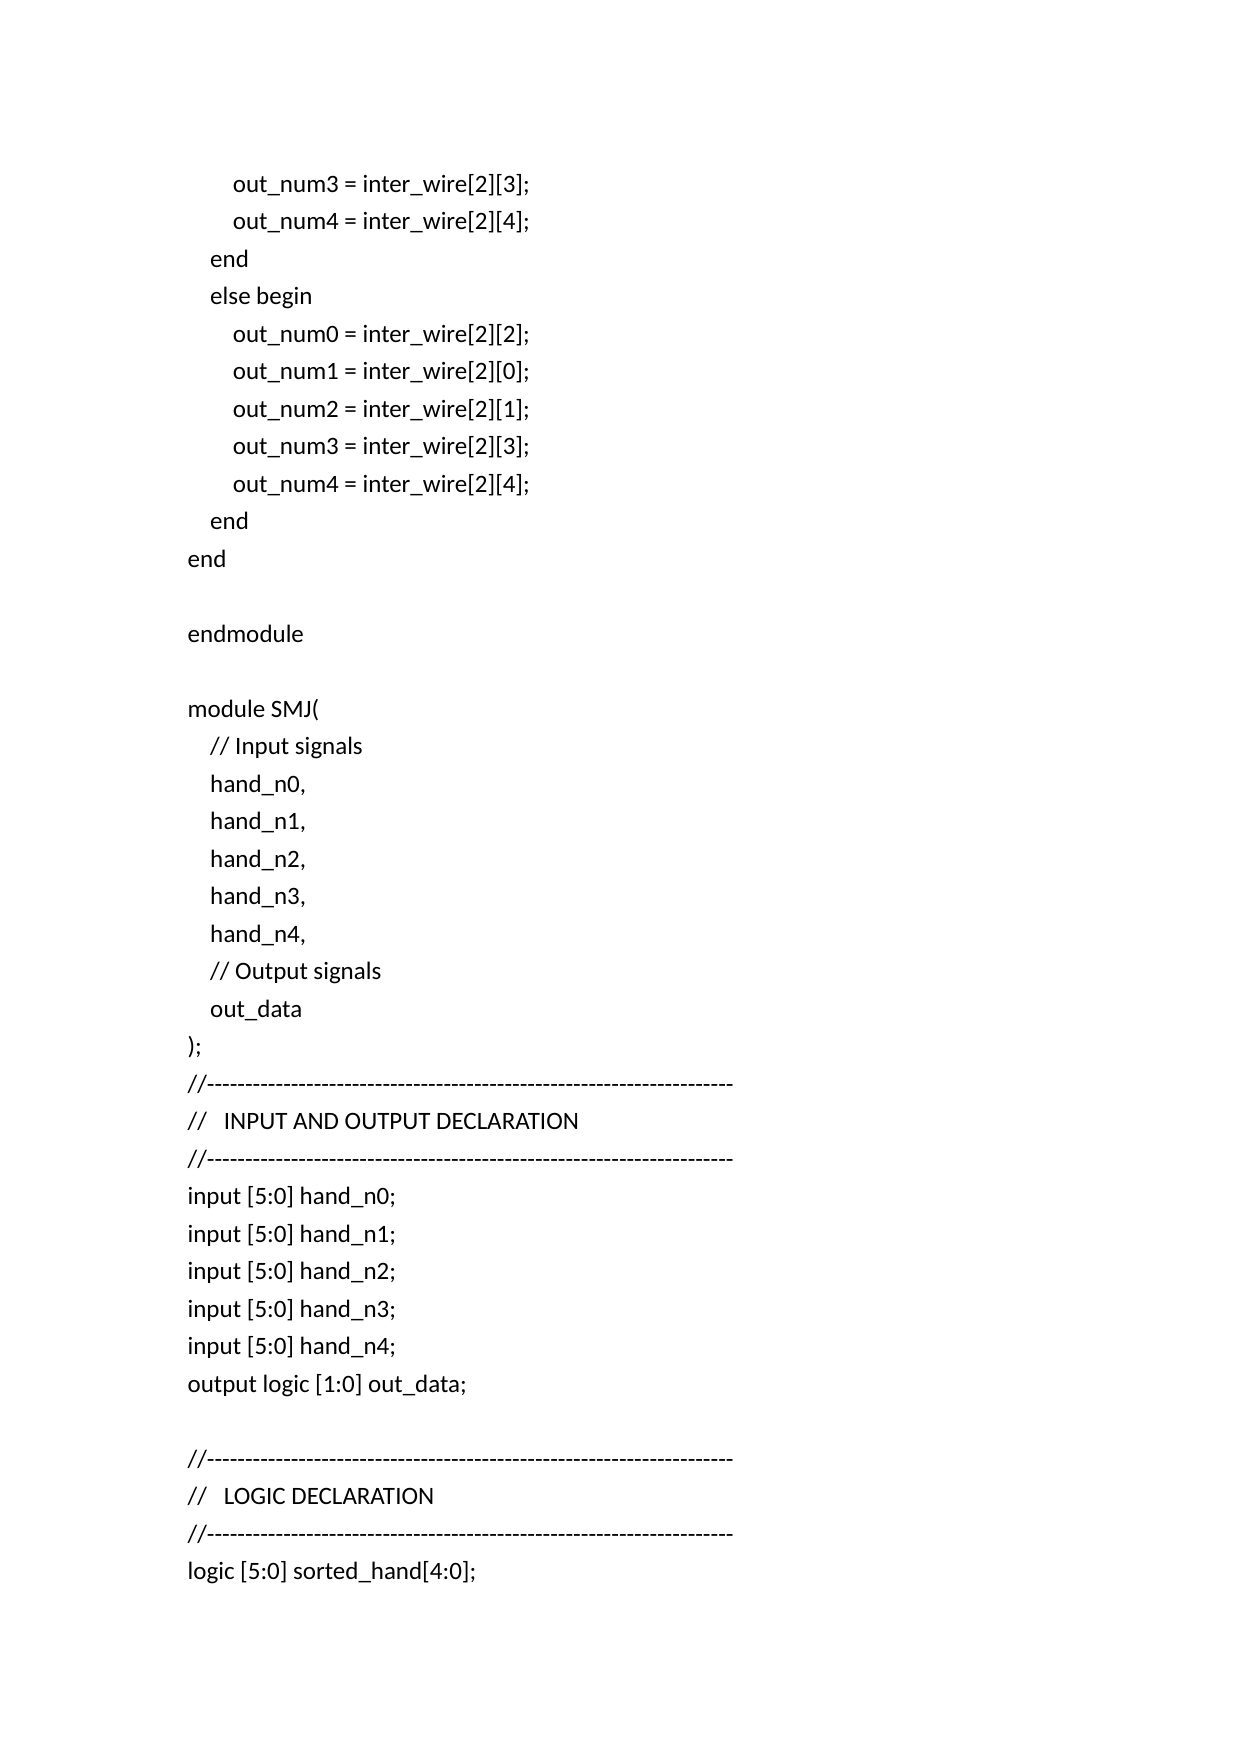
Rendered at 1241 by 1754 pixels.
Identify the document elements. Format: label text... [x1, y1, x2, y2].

text out_num1 = inter_wire[2][0]; [187, 352, 1053, 389]
text //--------------------------------------------------------------------- [187, 1139, 1053, 1177]
text //--------------------------------------------------------------------- [187, 1064, 1053, 1102]
text ); [187, 1027, 1053, 1064]
text end [187, 239, 1053, 277]
text out_num4 = inter_wire[2][4]; [187, 464, 1053, 502]
text out_num3 = inter_wire[2][3]; [187, 427, 1053, 464]
text input [5:0] hand_n4; [187, 1327, 1053, 1364]
text //--------------------------------------------------------------------- [187, 1514, 1053, 1552]
text // Output signals [187, 952, 1053, 989]
text out_num2 = inter_wire[2][1]; [187, 389, 1053, 427]
text endmodule [187, 614, 1053, 652]
text // LOGIC DECLARATION [187, 1477, 1053, 1514]
text module SMJ( [187, 689, 1053, 727]
text input [5:0] hand_n3; [187, 1289, 1053, 1327]
text out_data [187, 989, 1053, 1027]
text input [5:0] hand_n2; [187, 1252, 1053, 1289]
text input [5:0] hand_n0; [187, 1177, 1053, 1214]
text // Input signals [187, 727, 1053, 764]
text else begin [187, 277, 1053, 314]
text output logic [1:0] out_data; [187, 1364, 1053, 1402]
text hand_n4, [187, 914, 1053, 952]
text //--------------------------------------------------------------------- [187, 1439, 1053, 1477]
text hand_n1, [187, 802, 1053, 839]
text hand_n0, [187, 764, 1053, 802]
text hand_n3, [187, 877, 1053, 914]
text input [5:0] hand_n1; [187, 1214, 1053, 1252]
text hand_n2, [187, 839, 1053, 877]
text end [187, 502, 1053, 539]
text out_num4 = inter_wire[2][4]; [187, 202, 1053, 239]
text out_num3 = inter_wire[2][3]; [187, 164, 1053, 202]
text end [187, 539, 1053, 577]
text out_num0 = inter_wire[2][2]; [187, 314, 1053, 352]
text logic [5:0] sorted_hand[4:0]; [187, 1552, 1053, 1589]
text // INPUT AND OUTPUT DECLARATION [187, 1102, 1053, 1139]
